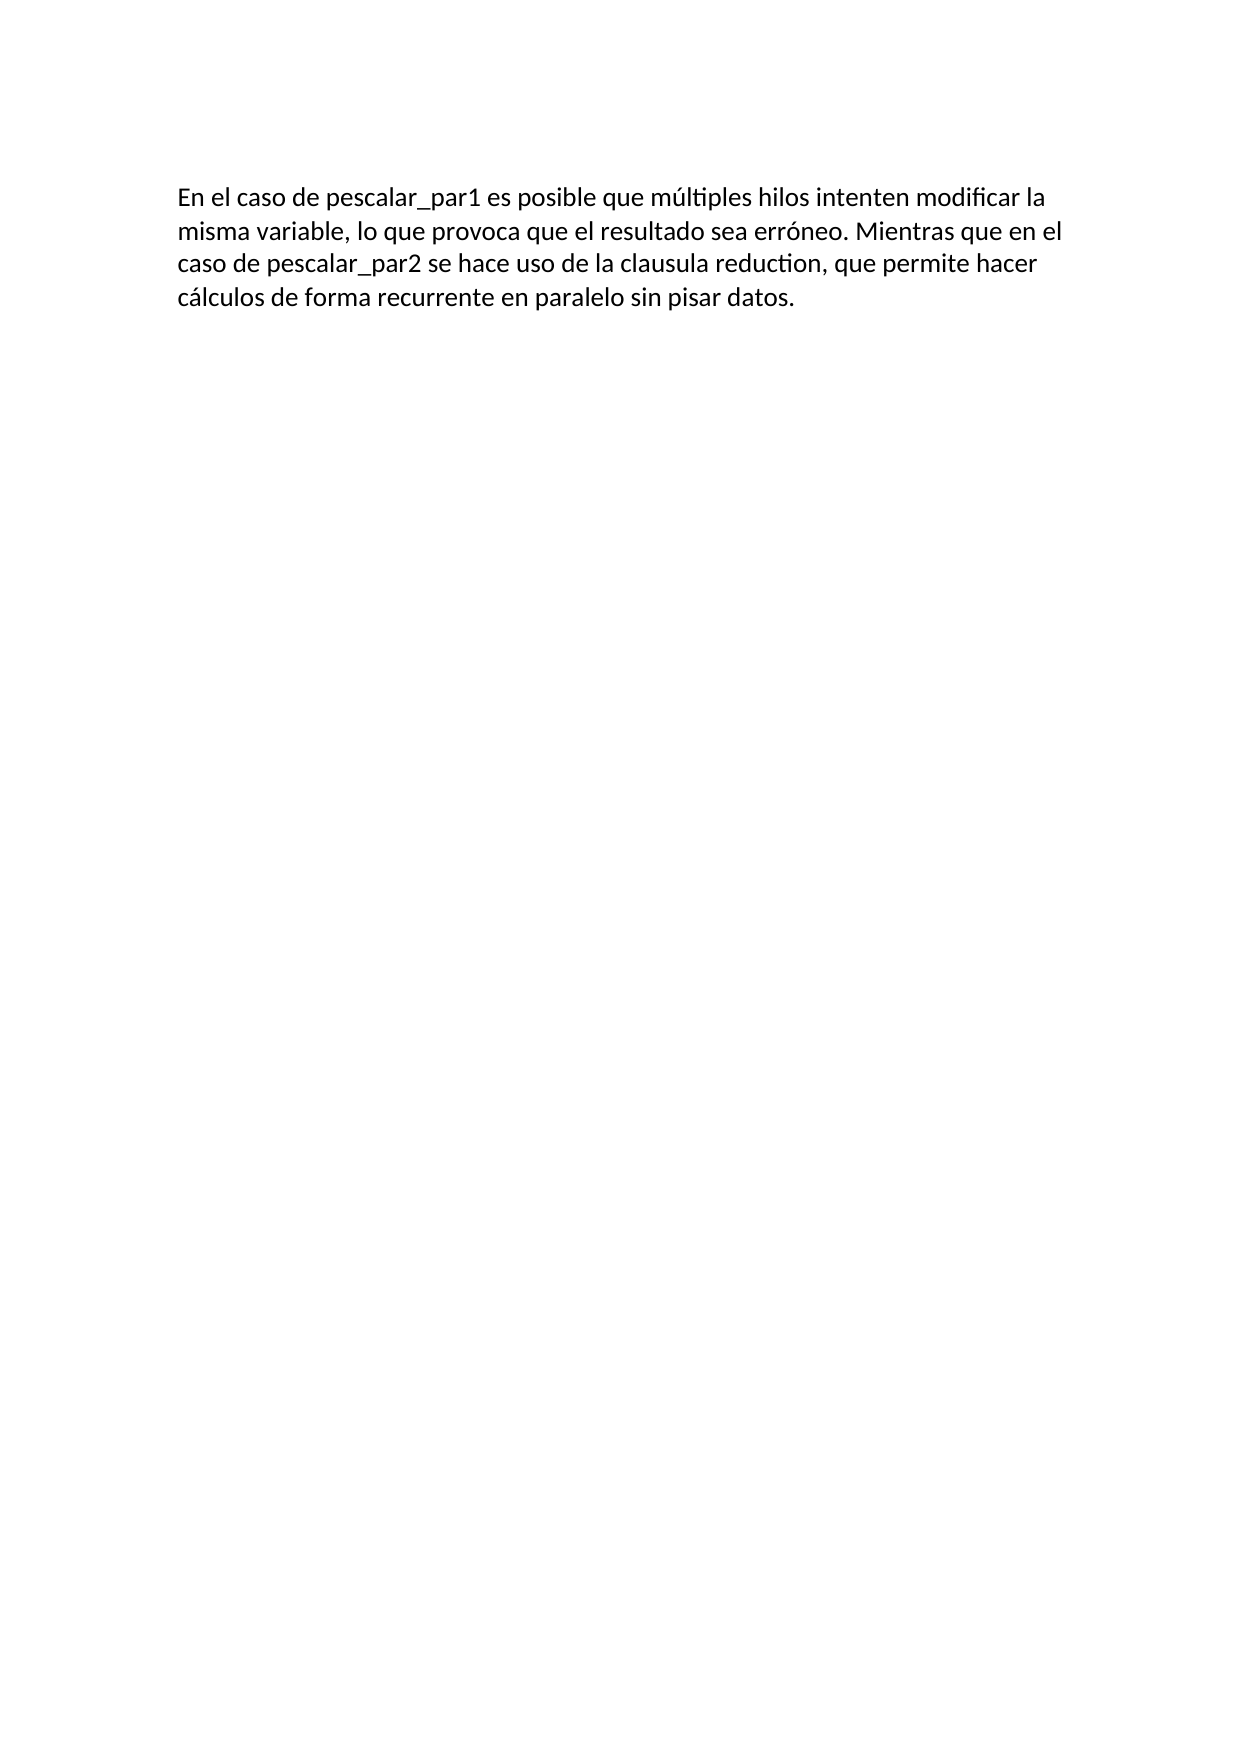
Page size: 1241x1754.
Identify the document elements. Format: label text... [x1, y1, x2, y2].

text En el caso de pescalar_par1 es posible que múltiples hilos intenten modificar la misma variable, lo que provoca que el resultado sea erróneo. Mientras que en el caso de pescalar_par2 se hace uso de la clausula reduction, que permite hacer cálculos de forma recurrente en paralelo sin pisar datos. [177, 181, 1063, 313]
